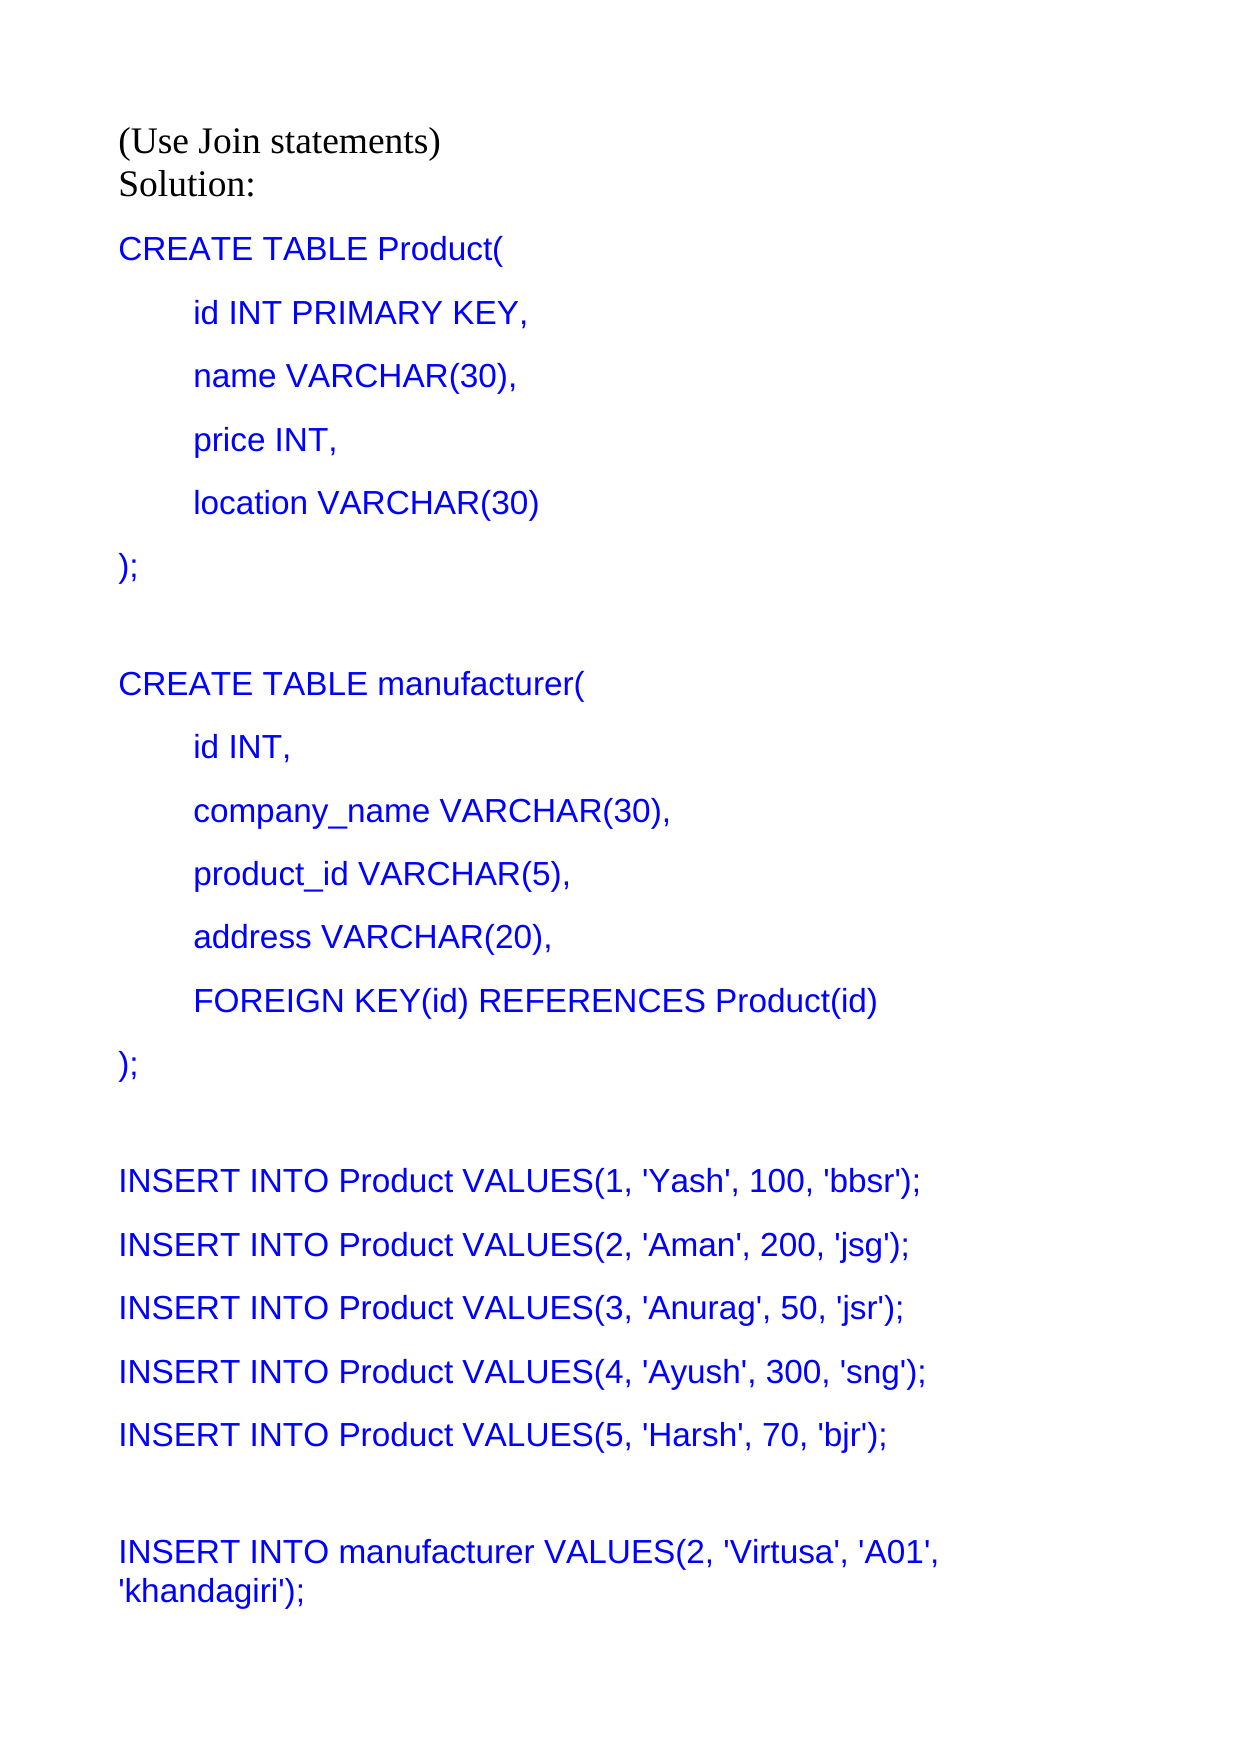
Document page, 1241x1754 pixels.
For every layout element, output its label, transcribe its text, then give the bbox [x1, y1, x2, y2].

text INSERT INTO manufacturer VALUES(2, 'Virtusa', 'A01', 'khandagiri'); [118, 1532, 1122, 1609]
text price INT, [118, 420, 1122, 458]
text INSERT INTO Product VALUES(4, 'Ayush', 300, 'sng'); [118, 1352, 1122, 1390]
text company_name VARCHAR(30), [118, 791, 1122, 829]
text product_id VARCHAR(5), [118, 854, 1122, 892]
text INSERT INTO Product VALUES(3, 'Anurag', 50, 'jsr'); [118, 1288, 1122, 1327]
text (Use Join statements) [118, 118, 1122, 161]
text name VARCHAR(30), [118, 356, 1122, 395]
text id INT, [118, 727, 1122, 766]
text ); [118, 1044, 1122, 1083]
text FOREIGN KEY(id) REFERENCES Product(id) [118, 981, 1122, 1019]
text INSERT INTO Product VALUES(5, 'Harsh', 70, 'bjr'); [118, 1415, 1122, 1454]
text INSERT INTO Product VALUES(1, 'Yash', 100, 'bbsr'); [118, 1162, 1122, 1200]
text ); [118, 547, 1122, 585]
text CREATE TABLE manufacturer( [118, 664, 1122, 702]
text CREATE TABLE Product( [118, 229, 1122, 268]
text address VARCHAR(20), [118, 917, 1122, 956]
text INSERT INTO Product VALUES(2, 'Aman', 200, 'jsg'); [118, 1225, 1122, 1263]
text location VARCHAR(30) [118, 483, 1122, 522]
text id INT PRIMARY KEY, [118, 293, 1122, 331]
text Solution: [118, 161, 1122, 204]
